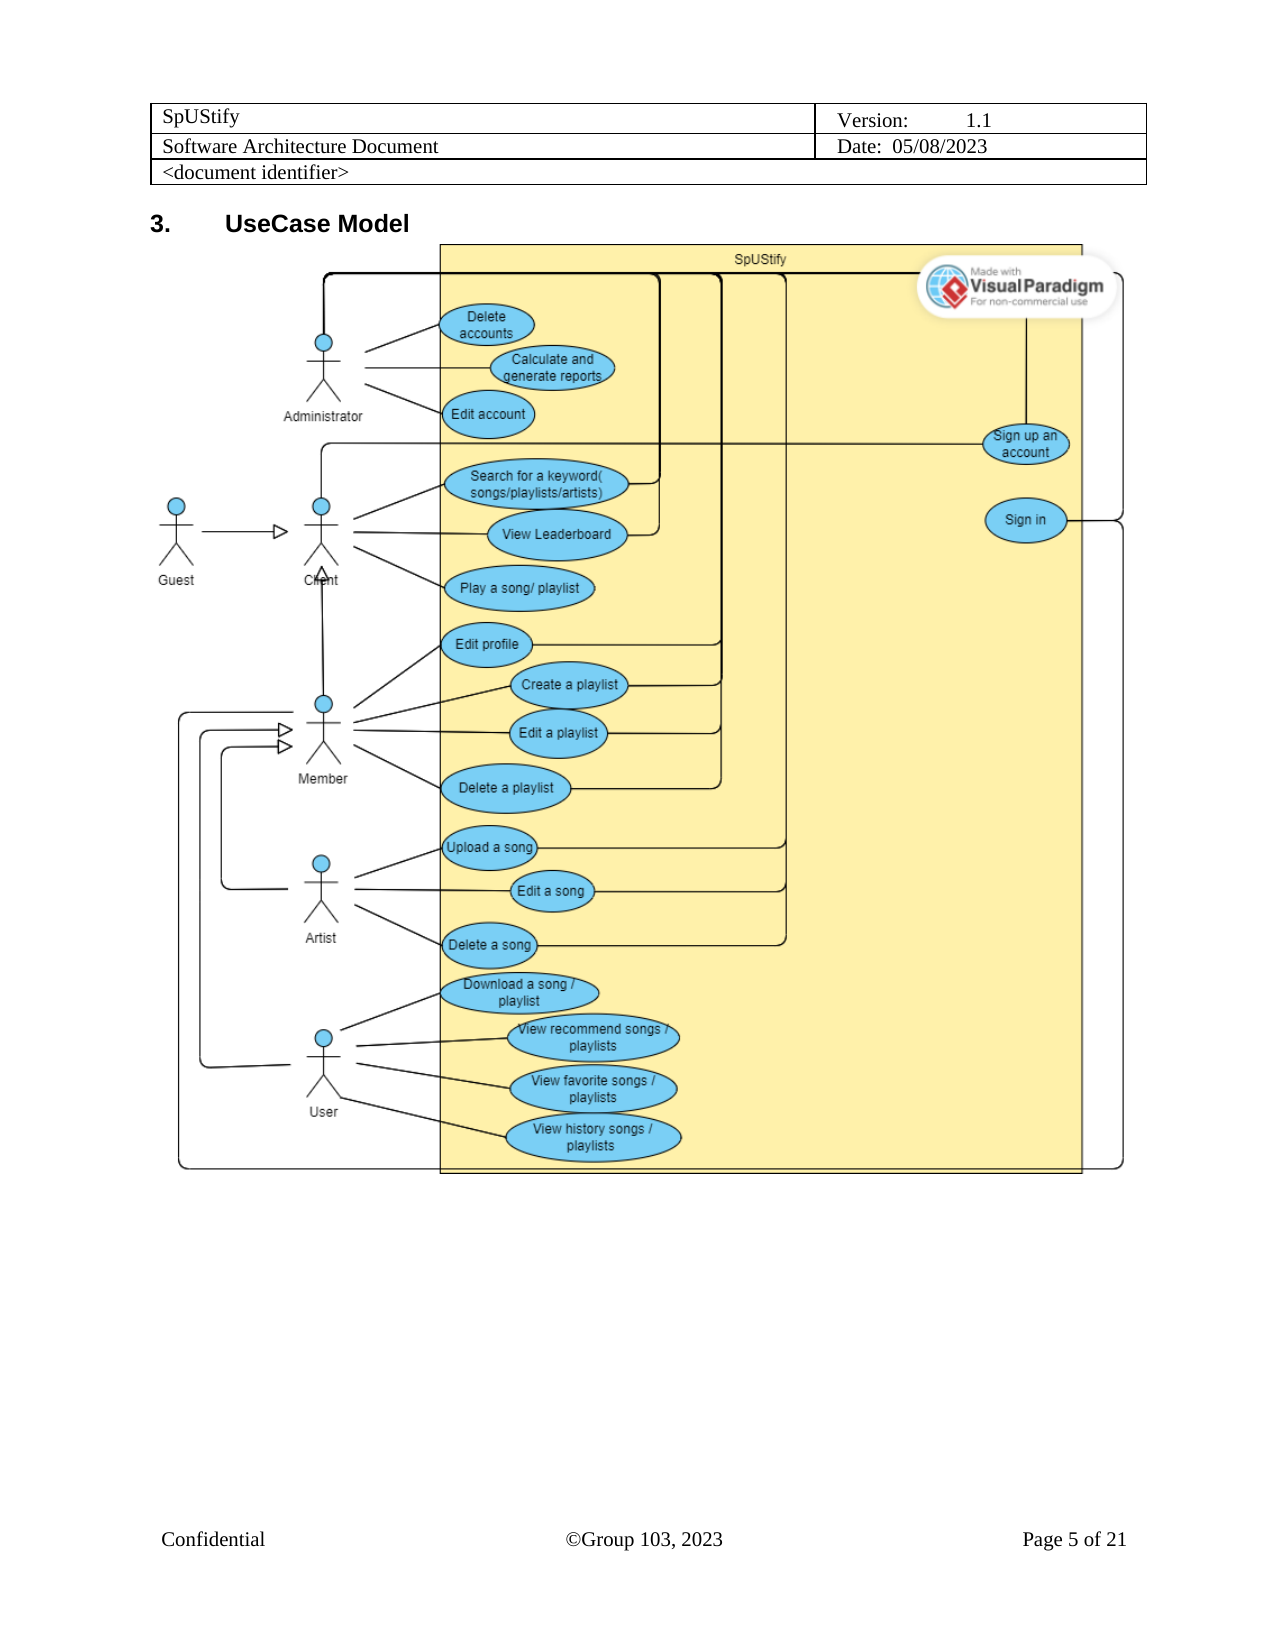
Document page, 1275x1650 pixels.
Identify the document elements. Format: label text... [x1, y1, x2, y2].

picture [150, 244, 1125, 1174]
subtitle UseCase Model [150, 209, 1125, 238]
